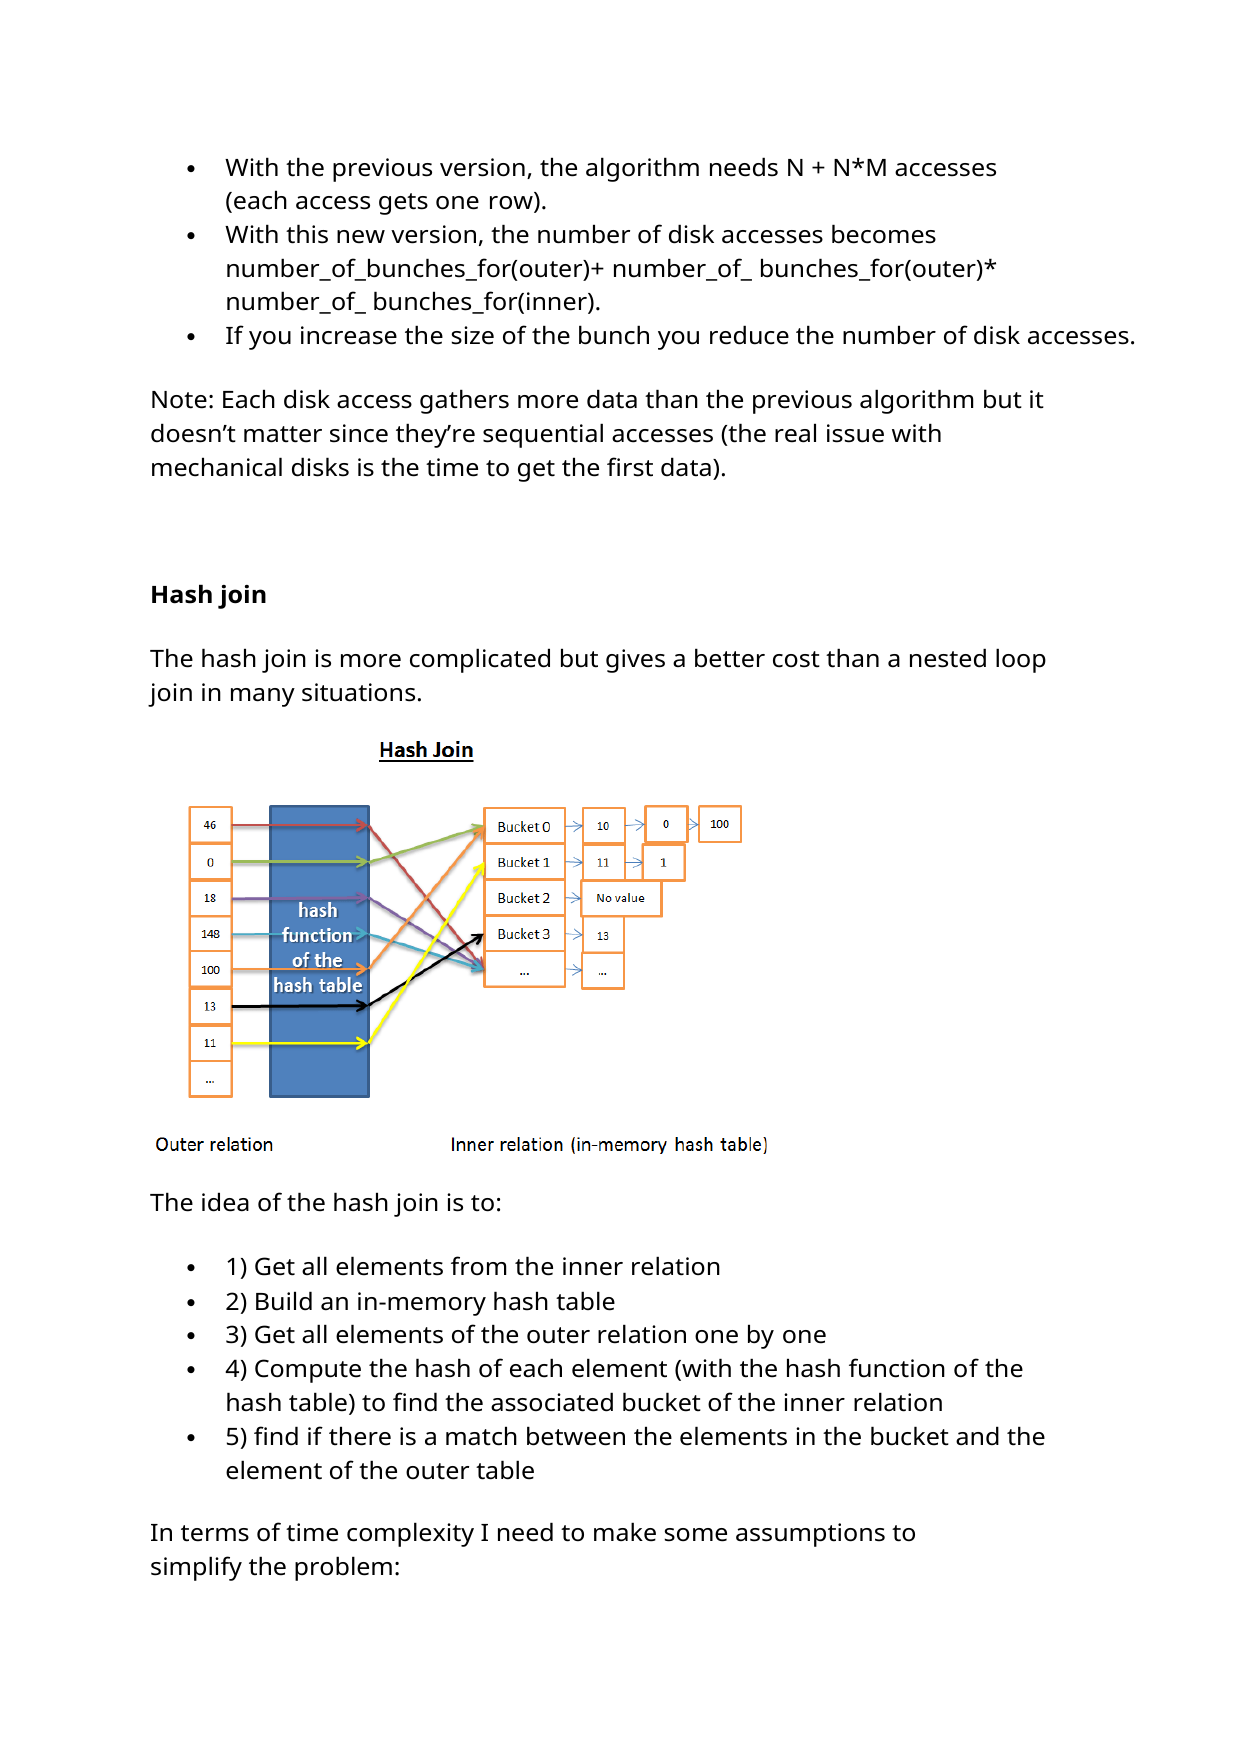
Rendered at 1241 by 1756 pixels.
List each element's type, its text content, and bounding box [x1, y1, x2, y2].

list 4) Compute the hash of each element (with the hash function of the hash table) to find the associated bucket of the inner relation [187, 1352, 1030, 1419]
list With this new version, the number of disk accesses becomes number_of_bunches_for(outer)+ number_of_ bunches_for(outer)* number_of_ bunches_for(inner). [187, 218, 1076, 318]
text The hash join is more complicated but gives a better cost than a nested loop join in many situations. [150, 642, 1075, 709]
subtitle Hash join [150, 578, 1161, 611]
list If you increase the size of the bunch you reduce the number of disk accesses. [187, 319, 1161, 352]
text In terms of time complexity I need to make some assumptions to simplify the problem: [150, 1516, 1007, 1582]
list 5) find if there is a match between the elements in the bucket and the element of the outer table [187, 1420, 1086, 1486]
list With the previous version, the algorithm needs N + N*M accesses (each access gets one row). [187, 150, 1014, 217]
picture [155, 741, 767, 1154]
text The idea of the hash join is to: [150, 1186, 1161, 1219]
text Note: Each disk access gathers more data than the previous algorithm but it doesn’t matter since they’re sequential accesses (the real issue with mechanical disks is the time to get the first data). [150, 383, 1080, 483]
list 1) Get all elements from the inner relation [187, 1250, 1161, 1282]
list 3) Get all elements of the outer relation one by one [187, 1318, 1161, 1351]
list 2) Build an in-memory hash table [187, 1284, 1161, 1317]
